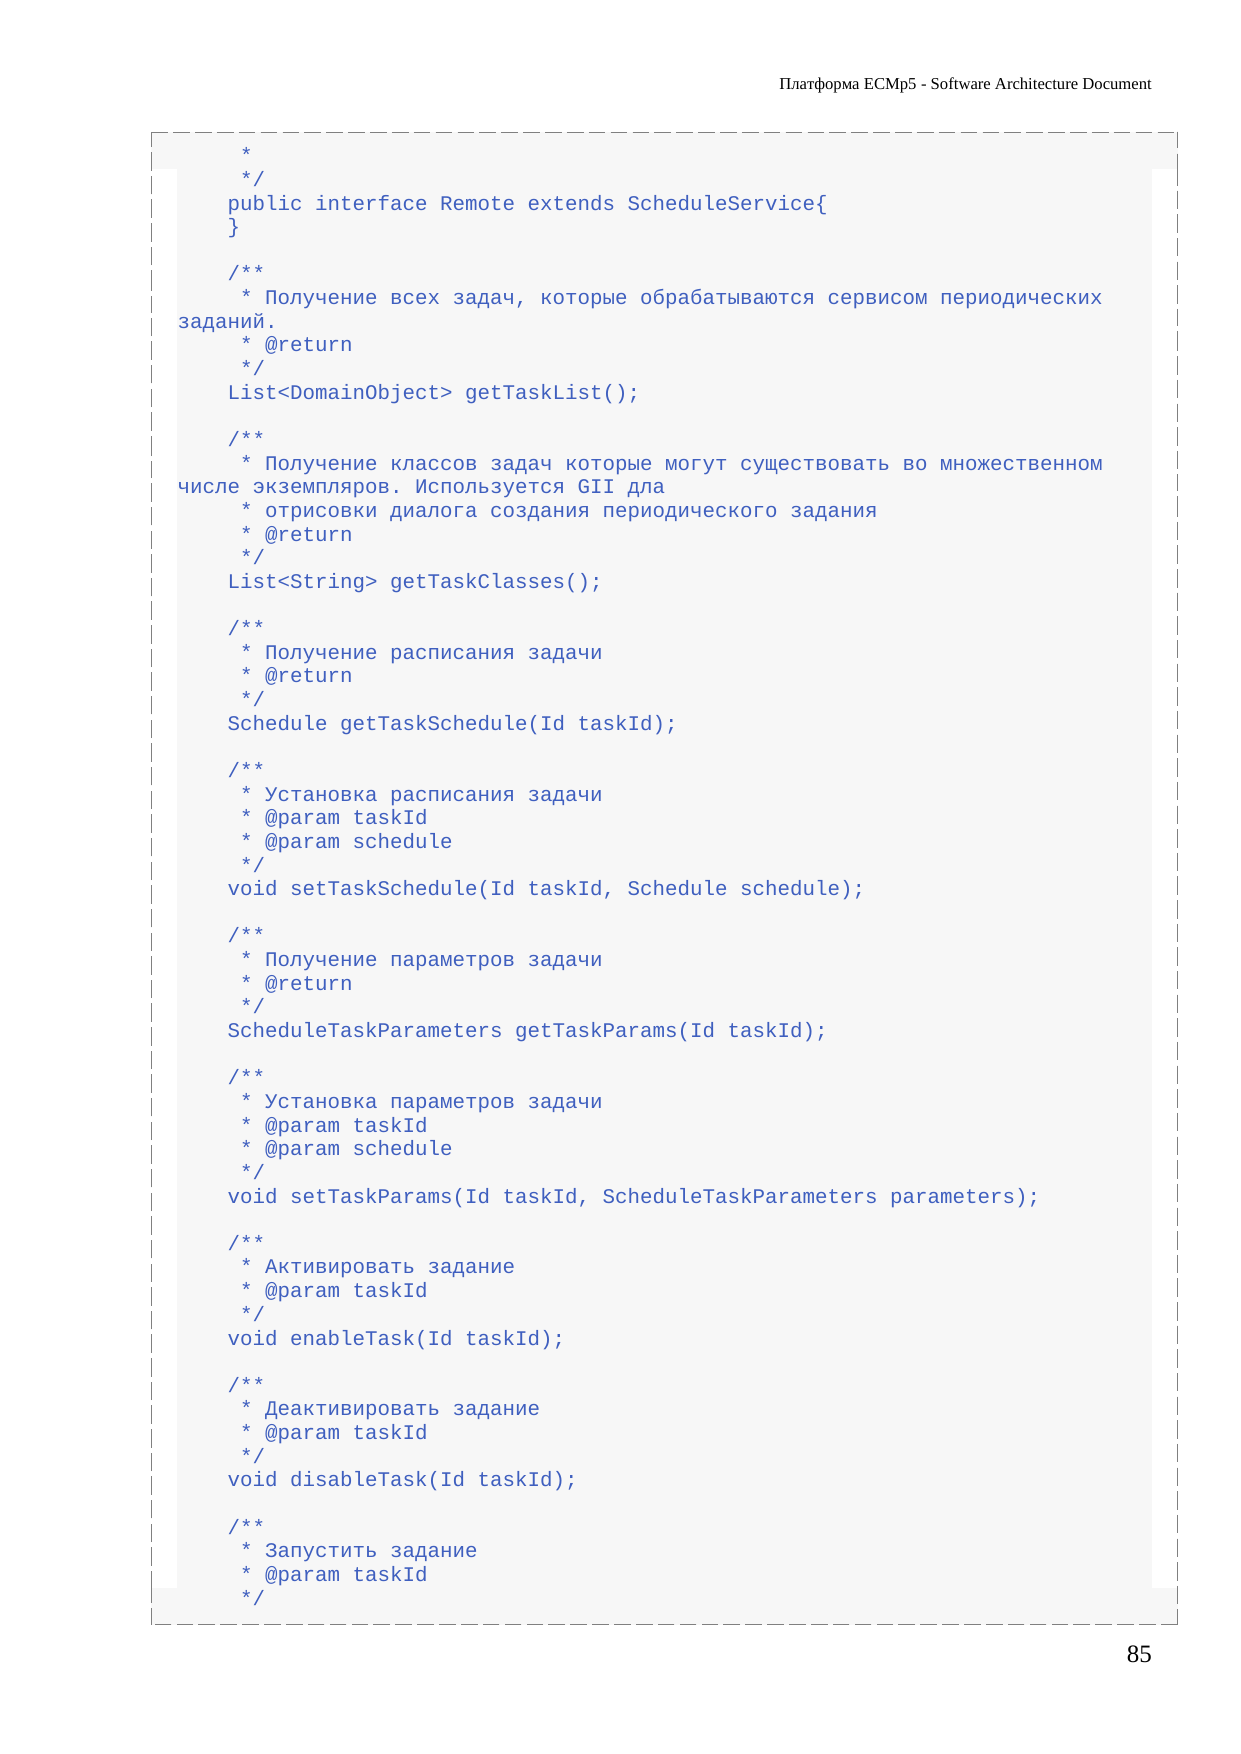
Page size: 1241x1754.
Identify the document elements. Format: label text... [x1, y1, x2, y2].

text /** [177, 1067, 1152, 1091]
text */ [177, 996, 1152, 1020]
text * @param schedule [177, 831, 1152, 854]
text List<String> getTaskClasses(); [177, 571, 1152, 594]
text * отрисовки диалога создания периодического задания [177, 500, 1152, 523]
text } [177, 216, 1152, 240]
text */ [177, 1446, 1152, 1469]
text */ [177, 854, 1152, 878]
text void enableTask(Id taskId); [177, 1327, 1152, 1351]
text * Установка параметров задачи [177, 1091, 1152, 1115]
text */ [177, 169, 1152, 192]
text * Запустить задание [177, 1540, 1152, 1564]
text /** [177, 926, 1152, 949]
text * [151, 132, 1178, 169]
text * Установка расписания задачи [177, 784, 1152, 807]
text * Активировать задание [177, 1257, 1152, 1280]
text /** [177, 1233, 1152, 1257]
text public interface Remote extends ScheduleService{ [177, 192, 1152, 216]
text ScheduleTaskParameters getTaskParams(Id taskId); [177, 1020, 1152, 1044]
text * Деактивировать задание [177, 1398, 1152, 1422]
text */ [177, 689, 1152, 713]
text * @param schedule [177, 1138, 1152, 1162]
text * @param taskId [177, 1422, 1152, 1446]
text * @return [177, 665, 1152, 689]
text /** [177, 618, 1152, 642]
text * Получение всех задач, которые обрабатываются сервисом периодических заданий. [177, 287, 1152, 334]
text /** [177, 1375, 1152, 1398]
text /** [177, 263, 1152, 287]
text */ [151, 1574, 1178, 1625]
text * @param taskId [177, 1115, 1152, 1138]
text /** [177, 760, 1152, 784]
text */ [177, 1162, 1152, 1186]
text */ [177, 1304, 1152, 1327]
text /** [177, 1517, 1152, 1540]
text void setTaskSchedule(Id taskId, Schedule schedule); [177, 878, 1152, 902]
text Schedule getTaskSchedule(Id taskId); [177, 713, 1152, 736]
text * Получение классов задач которые могут существовать во множественном числе экземпляров. Используется GII дла [177, 453, 1152, 500]
text * @param taskId [177, 1280, 1152, 1304]
text * Получение параметров задачи [177, 949, 1152, 973]
text */ [177, 358, 1152, 382]
text * @param taskId [177, 807, 1152, 831]
text void disableTask(Id taskId); [177, 1469, 1152, 1493]
text * Получение расписания задачи [177, 642, 1152, 665]
text */ [177, 547, 1152, 571]
text List<DomainObject> getTaskList(); [177, 382, 1152, 405]
text void setTaskParams(Id taskId, ScheduleTaskParameters parameters); [177, 1186, 1152, 1209]
text * @return [177, 523, 1152, 547]
text /** [177, 429, 1152, 453]
text * @return [177, 973, 1152, 996]
text * @return [177, 334, 1152, 358]
